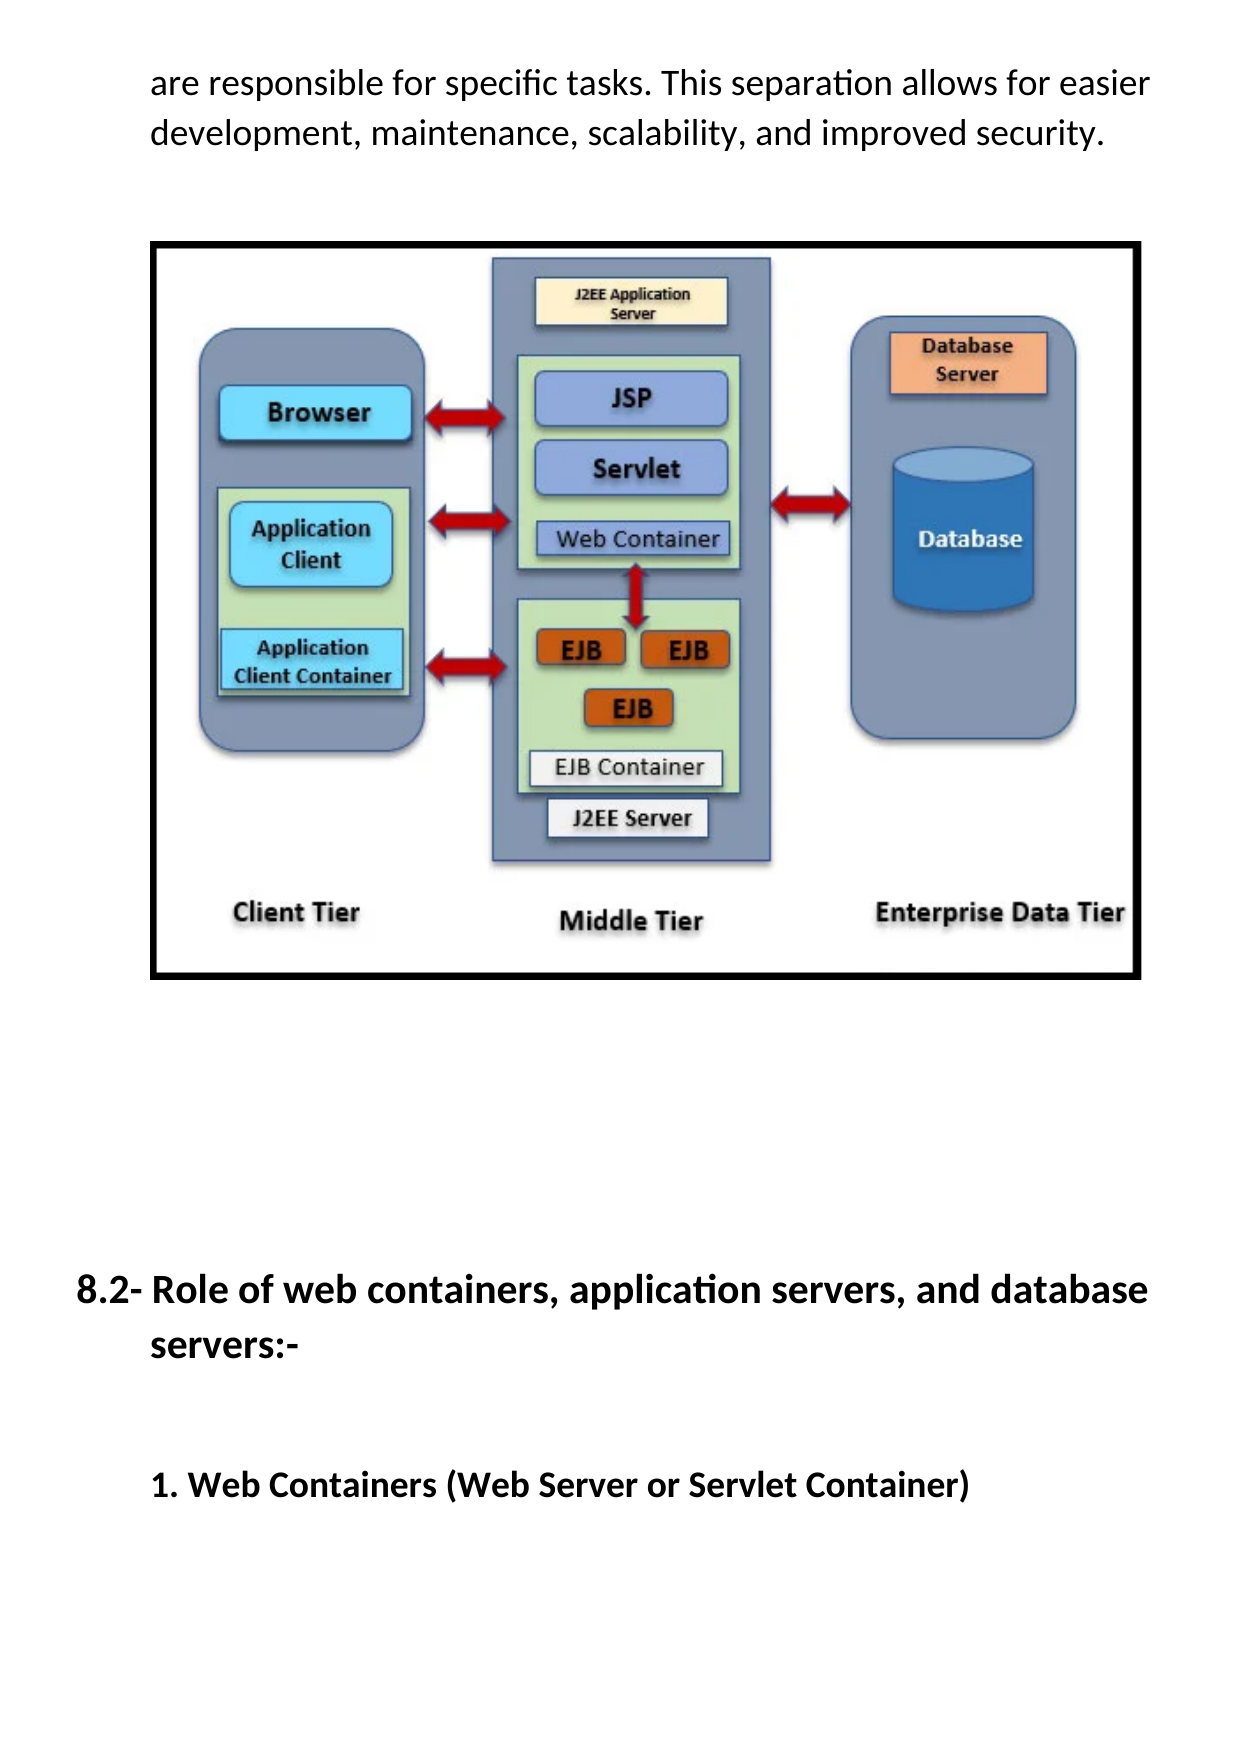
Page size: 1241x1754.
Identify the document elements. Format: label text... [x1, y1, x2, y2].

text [150, 59, 1167, 154]
picture [150, 241, 1142, 980]
text 1. Web Containers (Web Server or Servlet Container) [150, 1461, 1167, 1507]
text 8.2- Role of web containers, application servers, and database servers:- [76, 1263, 1167, 1369]
